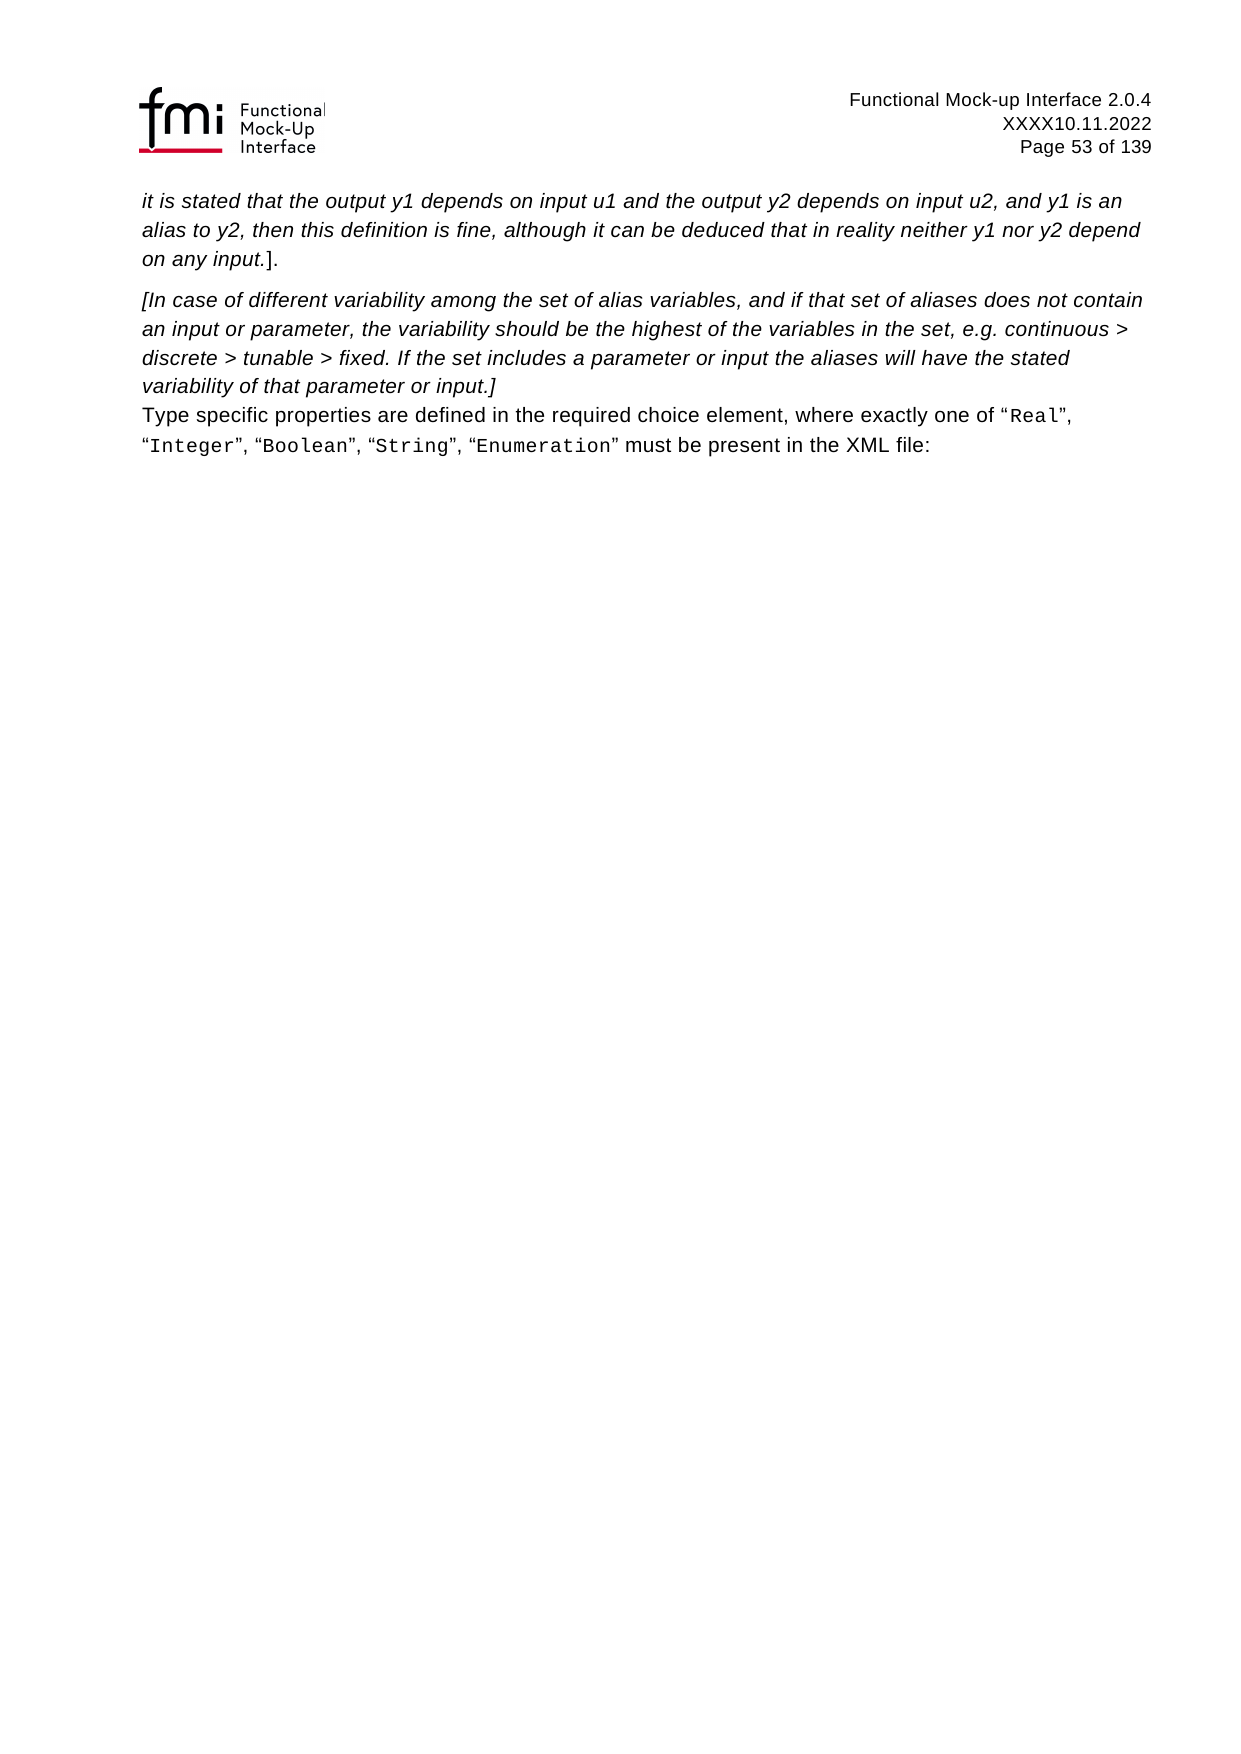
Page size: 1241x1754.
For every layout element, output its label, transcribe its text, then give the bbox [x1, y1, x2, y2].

picture [139, 87, 325, 153]
text [In case of different variability among the set of alias variables, and if that set of aliases does not contain an input or parameter, the variability should be the highest of the variables in the set, e.g. continuous > discrete > tunable > fixed. If the set includes a parameter or input the aliases will have the stated variability of that parameter or input.] Type specific properties are defined in the required choice element, where exactly one of “Real”, “Integer”, “Boolean”, “String”, “Enumeration” must be present in the XML file: [142, 288, 1152, 459]
